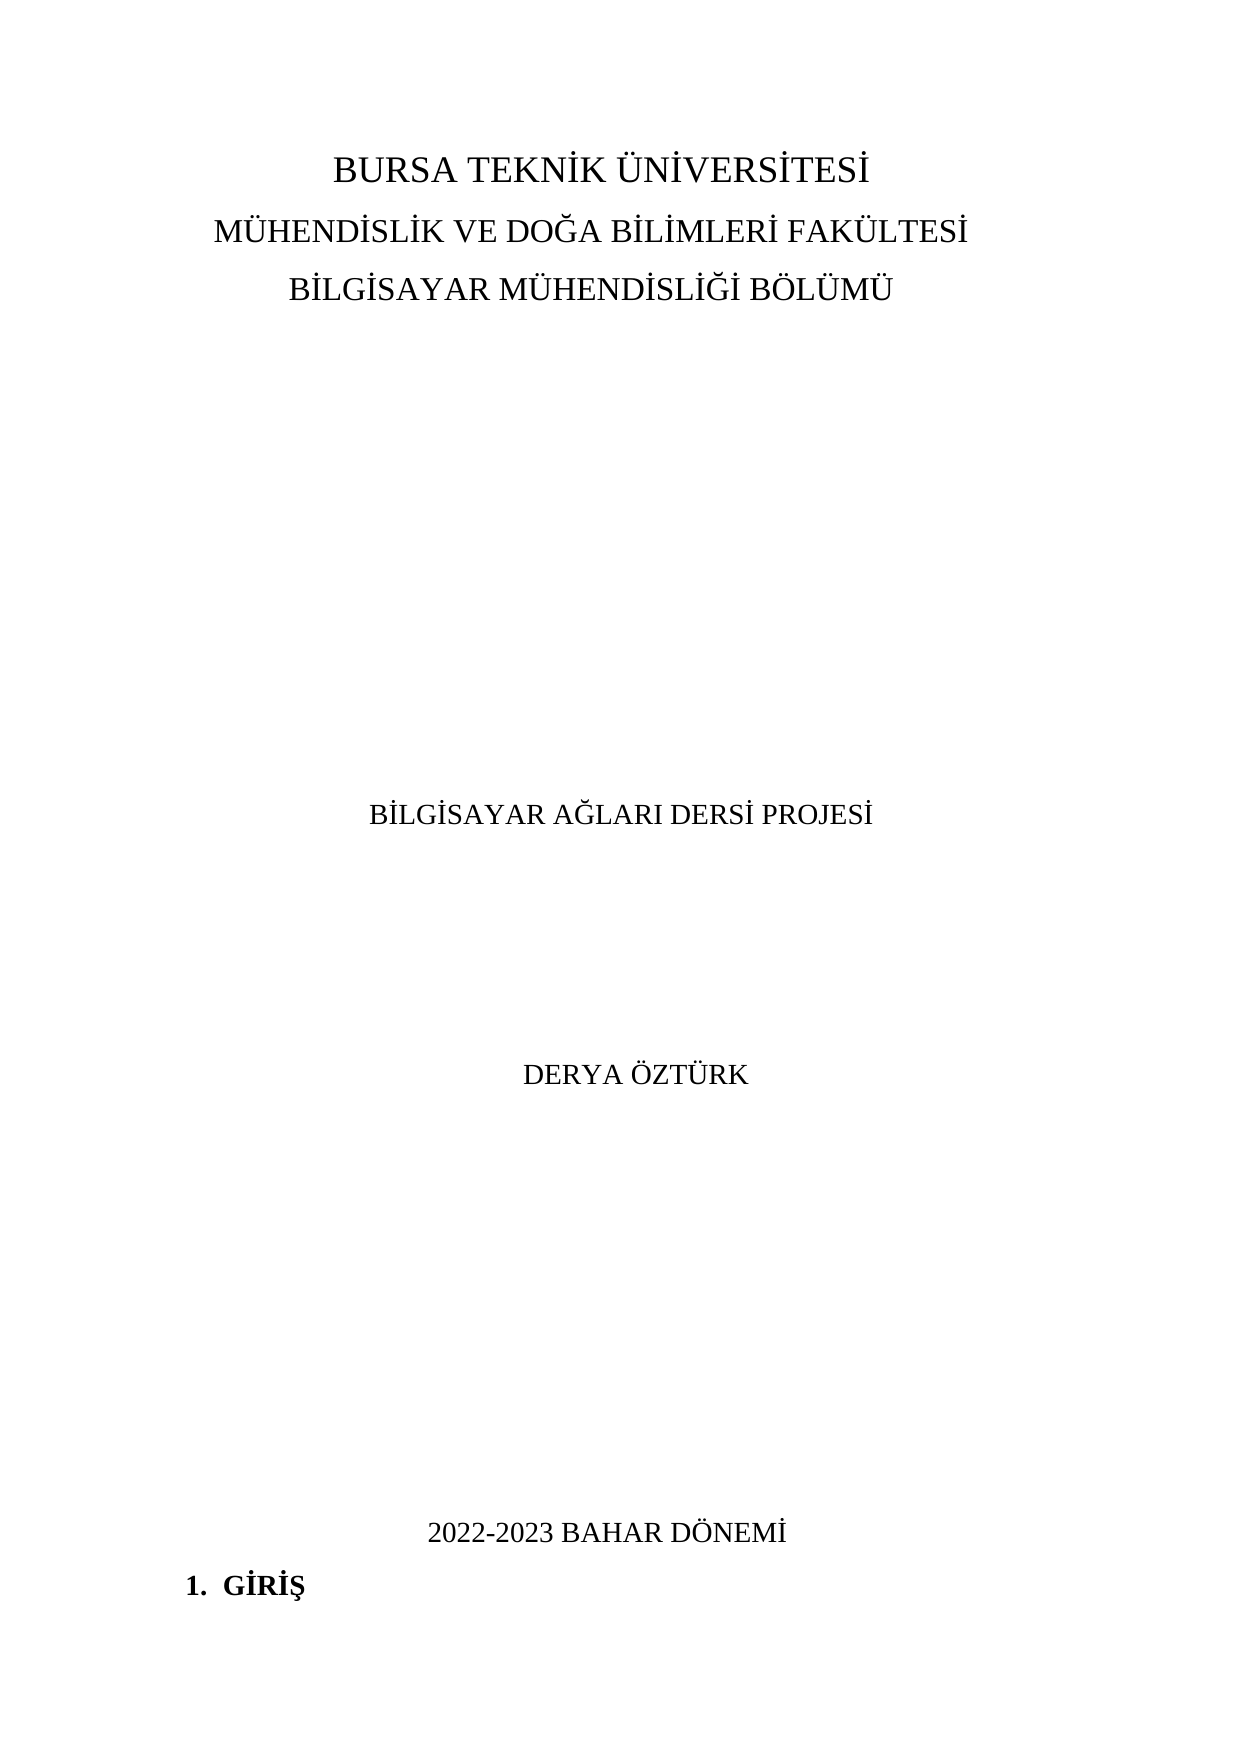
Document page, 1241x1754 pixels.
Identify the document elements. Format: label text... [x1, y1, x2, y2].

list GİRİŞ [185, 1568, 1093, 1601]
text BİLGİSAYAR MÜHENDİSLİĞİ BÖLÜMÜ [148, 269, 1093, 308]
text BİLGİSAYAR AĞLARI DERSİ PROJESİ [221, 797, 1093, 831]
text 2022-2023 BAHAR DÖNEMİ [369, 1515, 1093, 1548]
text MÜHENDİSLİK VE DOĞA BİLİMLERİ FAKÜLTESİ [148, 211, 1093, 249]
text DERYA ÖZTÜRK [148, 1057, 1093, 1091]
text BURSA TEKNİK ÜNİVERSİTESİ [221, 148, 1093, 191]
